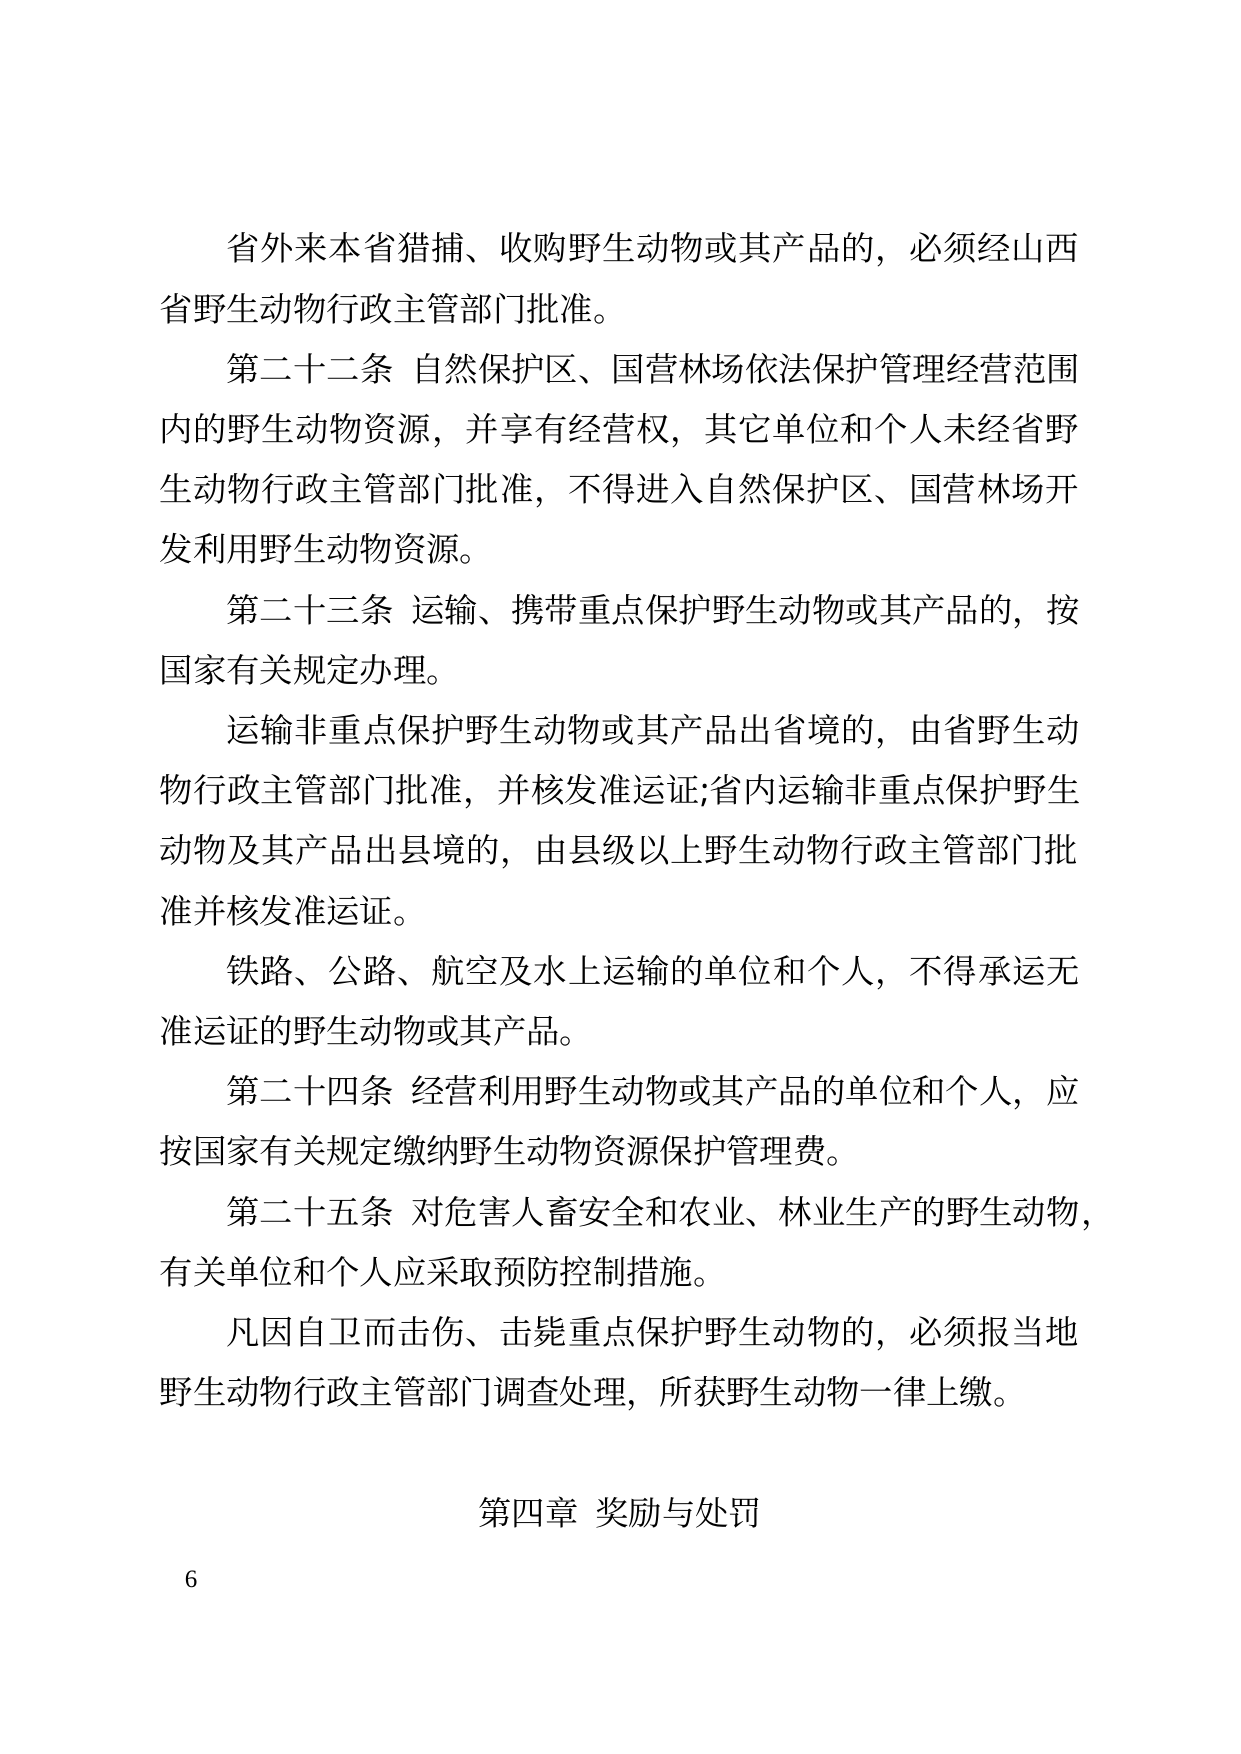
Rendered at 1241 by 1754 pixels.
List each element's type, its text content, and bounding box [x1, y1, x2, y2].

text 第四章 奖励与处罚 [159, 1477, 1081, 1537]
text 运输非重点保护野生动物或其产品出省境的，由省野生动物行政主管部门批准，并核发准运证;省内运输非重点保护野生动物及其产品出县境的，由县级以上野生动物行政主管部门批准并核发准运证。 [159, 694, 1081, 935]
text 第二十三条 运输、携带重点保护野生动物或其产品的，按国家有关规定办理。 [159, 574, 1081, 694]
text 凡因自卫而击伤、击毙重点保护野生动物的，必须报当地野生动物行政主管部门调查处理，所获野生动物一律上缴。 [159, 1296, 1081, 1417]
text 省外来本省猎捕、收购野生动物或其产品的，必须经山西省野生动物行政主管部门批准。 [159, 213, 1081, 333]
text 第二十五条 对危害人畜安全和农业、林业生产的野生动物，有关单位和个人应采取预防控制措施。 [159, 1176, 1081, 1296]
text 第二十二条 自然保护区、国营林场依法保护管理经营范围内的野生动物资源，并享有经营权，其它单位和个人未经省野生动物行政主管部门批准，不得进入自然保护区、国营林场开发利用野生动物资源。 [159, 333, 1081, 574]
text 铁路、公路、航空及水上运输的单位和个人，不得承运无准运证的野生动物或其产品。 [159, 935, 1081, 1056]
text 第二十四条 经营利用野生动物或其产品的单位和个人，应按国家有关规定缴纳野生动物资源保护管理费。 [159, 1056, 1081, 1176]
